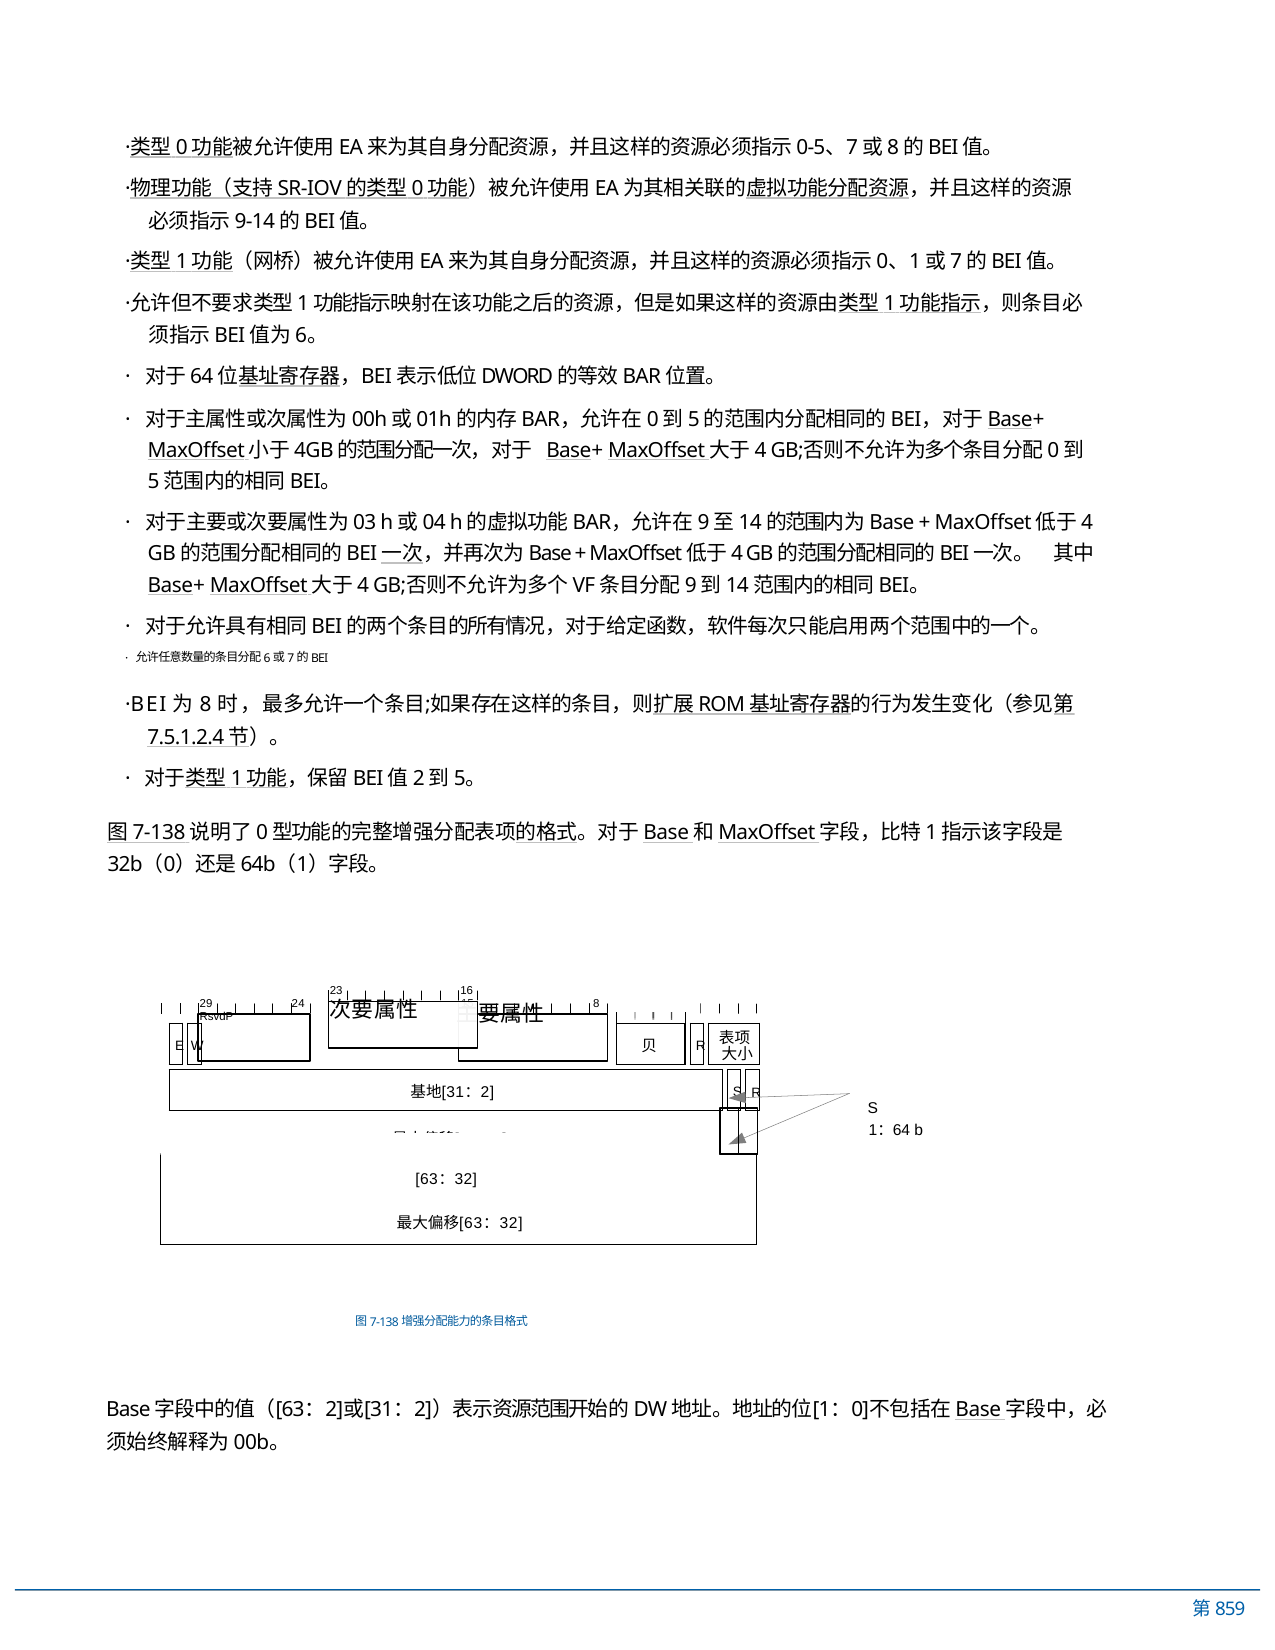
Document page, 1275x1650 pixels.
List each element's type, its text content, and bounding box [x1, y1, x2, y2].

text ·类型0功能被允许使用EA来为其自身分配资源，并且这样的资源必须指示0-5、7或8的BEI值。 [125, 130, 1096, 161]
text ·BEI为8时，最多允许一个条目;如果存在这样的条目，则扩展ROM基址寄存器的行为发生变化（参见第7.5.1.2.4节）。 [125, 687, 1092, 750]
text · 对于主要或次要属性为03 h或04 h的虚拟功能BAR，允许在9至14的范围内为Base + MaxOffset低于4 GB的范围分配相同的BEI一次，并再次为Base + MaxOffset低于4 GB的范围分配相同的BEI一次。 其中Base+ MaxOffset大于4 GB;否则不允许为多个VF条目分配9到14范围内的相同BEI。 [125, 505, 1099, 598]
table_header 最大偏移[63：32] [161, 1199, 756, 1243]
text · 对于允许具有相同BEI的两个条目的所有情况，对于给定函数，软件每次只能启用两个范围中的一个。 [125, 609, 1083, 640]
text 图7-138增强分配能力的条目格式 [355, 1314, 1273, 1341]
text · 对于64位基址寄存器，BEI表示低位DWORD的等效BAR位置。 [125, 359, 1273, 389]
picture [14, 1589, 1261, 1593]
text 图7-138说明了0型功能的完整增强分配表项的格式。对于Base和MaxOffset字段，比特1指示该字段是32b（0）还是64b（1）字段。 [107, 816, 1096, 878]
table_header [63：32] [161, 1155, 756, 1198]
text · 对于主属性或次属性为00h或01h的内存BAR，允许在0到5的范围内分配相同的BEI，对于Base+ MaxOffset小于4GB的范围分配一次，对于 Base+ MaxOffset大于4 GB;否则不允许为多个条目分配0到5范围内的相同BEI。 [125, 402, 1087, 494]
text Base字段中的值（[63：2]或[31：2]）表示资源范围开始的DW地址。地址的位[1：0]不包括在Base字段中，必须始终解释为00b。 [106, 1393, 1120, 1455]
text ·类型1功能（网桥）被允许使用EA来为其自身分配资源，并且这样的资源必须指示0、1或7的BEI值。 [125, 245, 1047, 275]
text ·物理功能（支持SR-IOV的类型0功能）被允许使用EA为其相关联的虚拟功能分配资源，并且这样的资源必须指示9-14的BEI值。 [125, 171, 1083, 234]
text ·允许但不要求类型1功能指示映射在该功能之后的资源，但是如果这样的资源由类型1功能指示，则条目必须指示BEI值为6。 [125, 286, 1102, 349]
text · 允许任意数量的条目分配6或7的BEI [125, 651, 1273, 677]
picture [634, 1012, 673, 1020]
text · 对于类型1功能，保留BEI值2到5。 [125, 761, 1273, 791]
